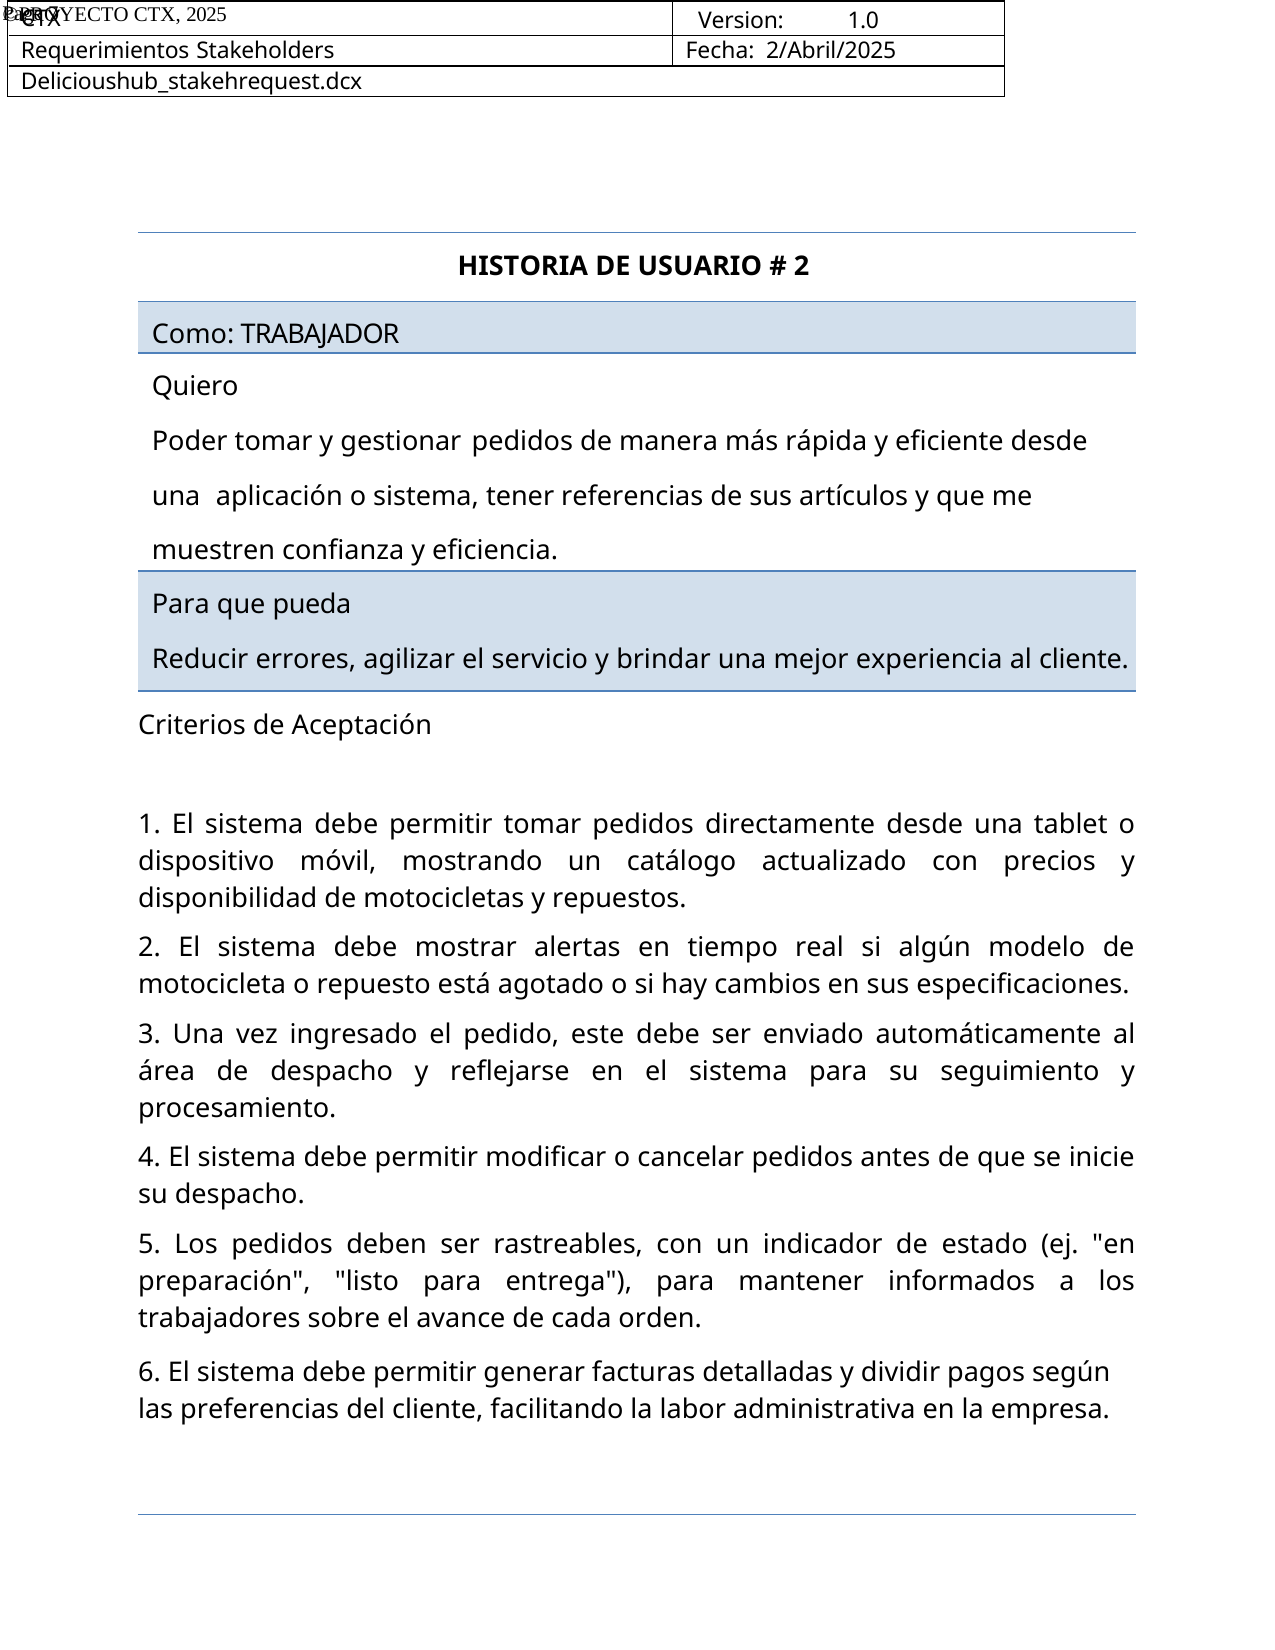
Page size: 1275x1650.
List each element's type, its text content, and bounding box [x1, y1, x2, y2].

table_header HISTORIA DE USUARIO # 2 [138, 233, 1136, 301]
table_cell Quiero Poder tomar y gestionar pedidos de manera más rápida y eficiente desde una aplicación o sistema, tener referencias de sus artículos y que me muestren confianza y eficiencia. [138, 354, 1136, 570]
table_cell Para que pueda Reducir errores, agilizar el servicio y brindar una mejor experiencia al cliente. [138, 572, 1136, 690]
table_cell Como: TRABAJADOR [138, 302, 1136, 352]
table_cell Criterios de Aceptación 1. El sistema debe permitir tomar pedidos directamente desde una tablet o dispositivo móvil, mostrando un catálogo actualizado con precios y disponibilidad de motocicletas y repuestos. 2. El sistema debe mostrar alertas en tiempo real si algún modelo de motocicleta o repuesto está agotado o si hay cambios en sus especificaciones. 3. Una vez ingresado el pedido, este debe ser enviado automáticamente al área de despacho y reflejarse en el sistema para su seguimiento y procesamiento. 4. El sistema debe permitir modificar o cancelar pedidos antes de que se inicie su despacho. 5. Los pedidos deben ser rastreables, con un indicador de estado (ej. "en preparación", "listo para entrega"), para mantener informados a los trabajadores sobre el avance de cada orden. 6. El sistema debe permitir generar facturas detalladas y dividir pagos según las preferencias del cliente, facilitando la labor administrativa en la empresa. [138, 692, 1136, 1514]
